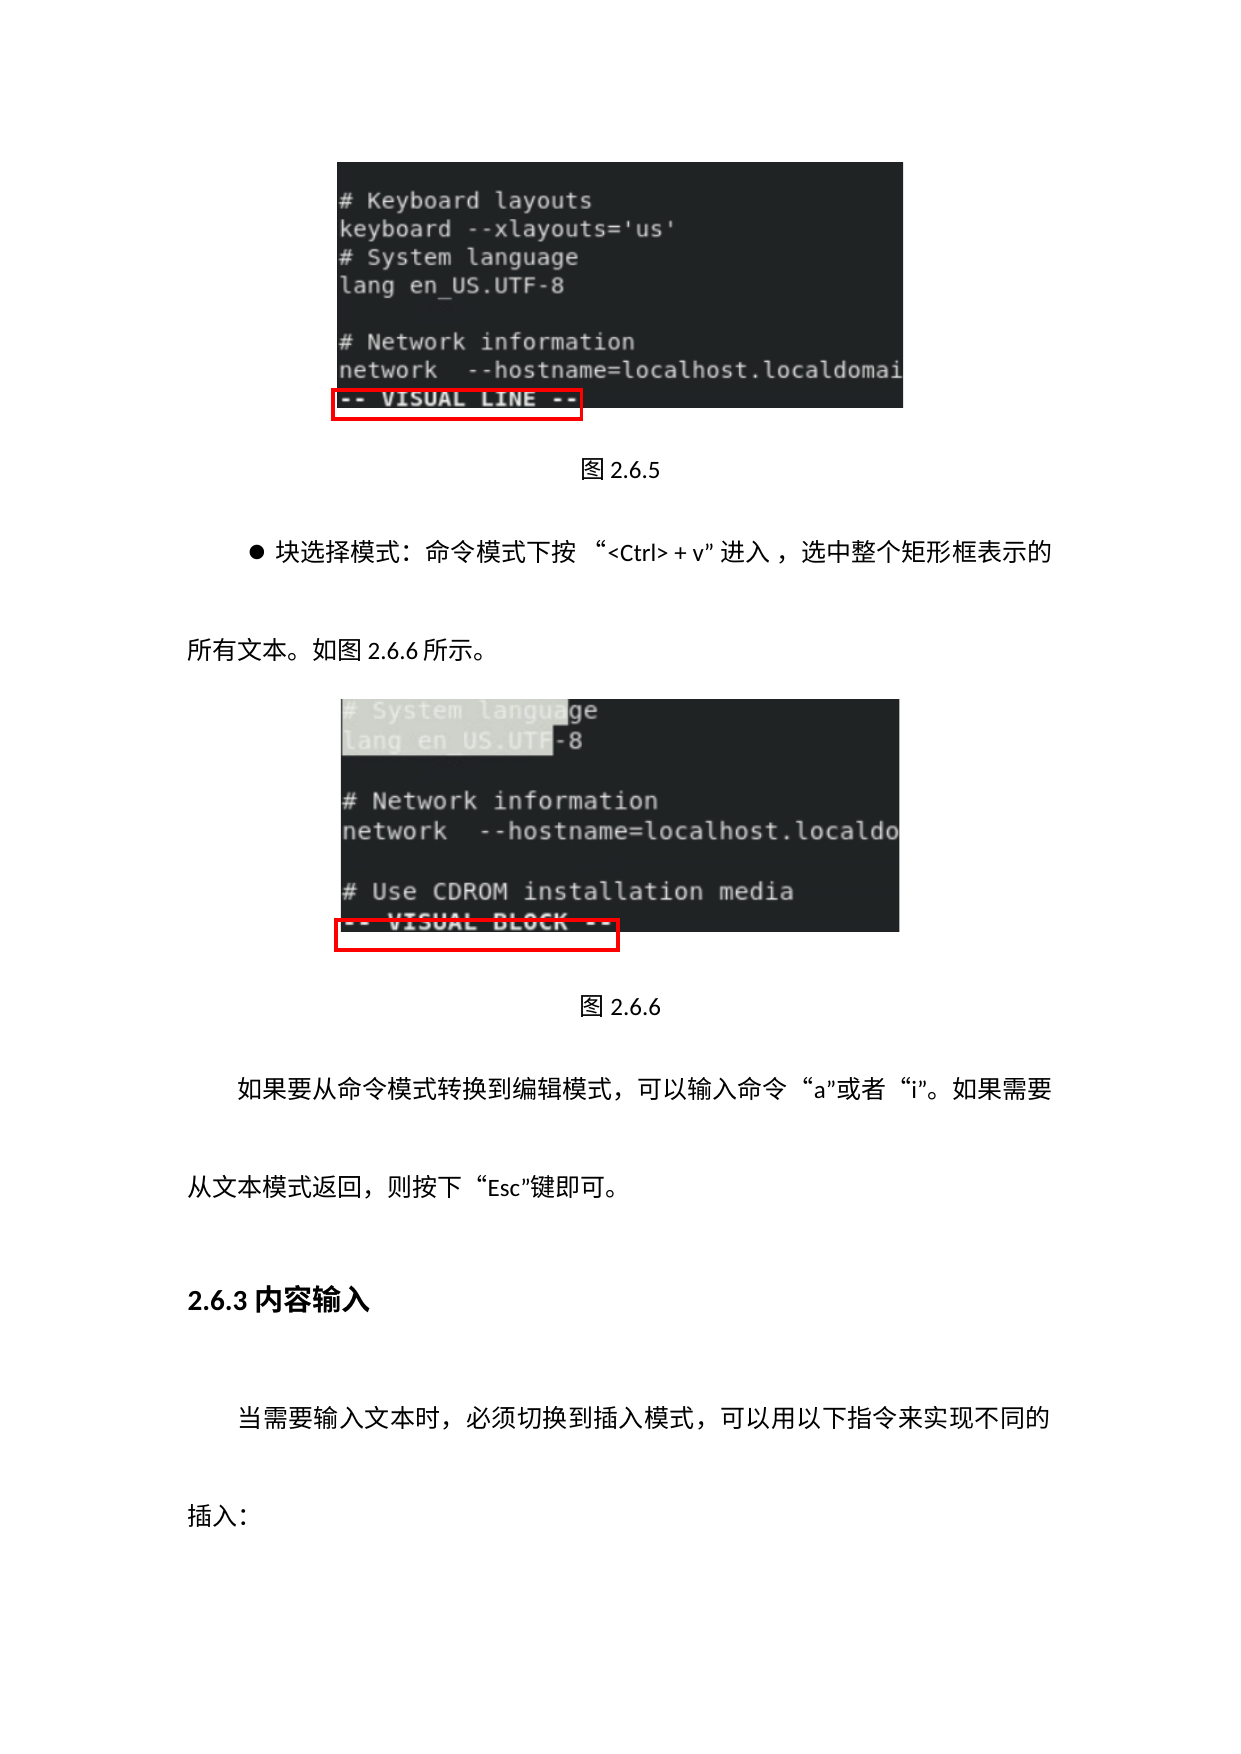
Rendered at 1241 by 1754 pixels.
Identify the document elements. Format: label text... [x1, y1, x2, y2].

text 当需要输入文本时，必须切换到插入模式，可以用以下指令来实现不同的插入： [187, 1384, 1053, 1547]
subtitle 2.6.3 内容输入 [187, 1265, 1053, 1330]
list 块选择模式：命令模式下按 “<Ctrl> + v” 进入 ，选中整个矩形框表示的所有文本。如图2.6.6所示。 [187, 518, 1053, 681]
text 如果要从命令模式转换到编辑模式，可以输入命令“a”或者“i”。如果需要从文本模式返回，则按下“Esc”键即可。 [187, 1056, 1053, 1218]
list 图 2.6.6 [187, 972, 1053, 1037]
list 图2.6.5 [187, 435, 1053, 500]
picture [337, 162, 904, 408]
picture [340, 699, 900, 932]
picture [340, 922, 616, 932]
picture [337, 392, 580, 408]
